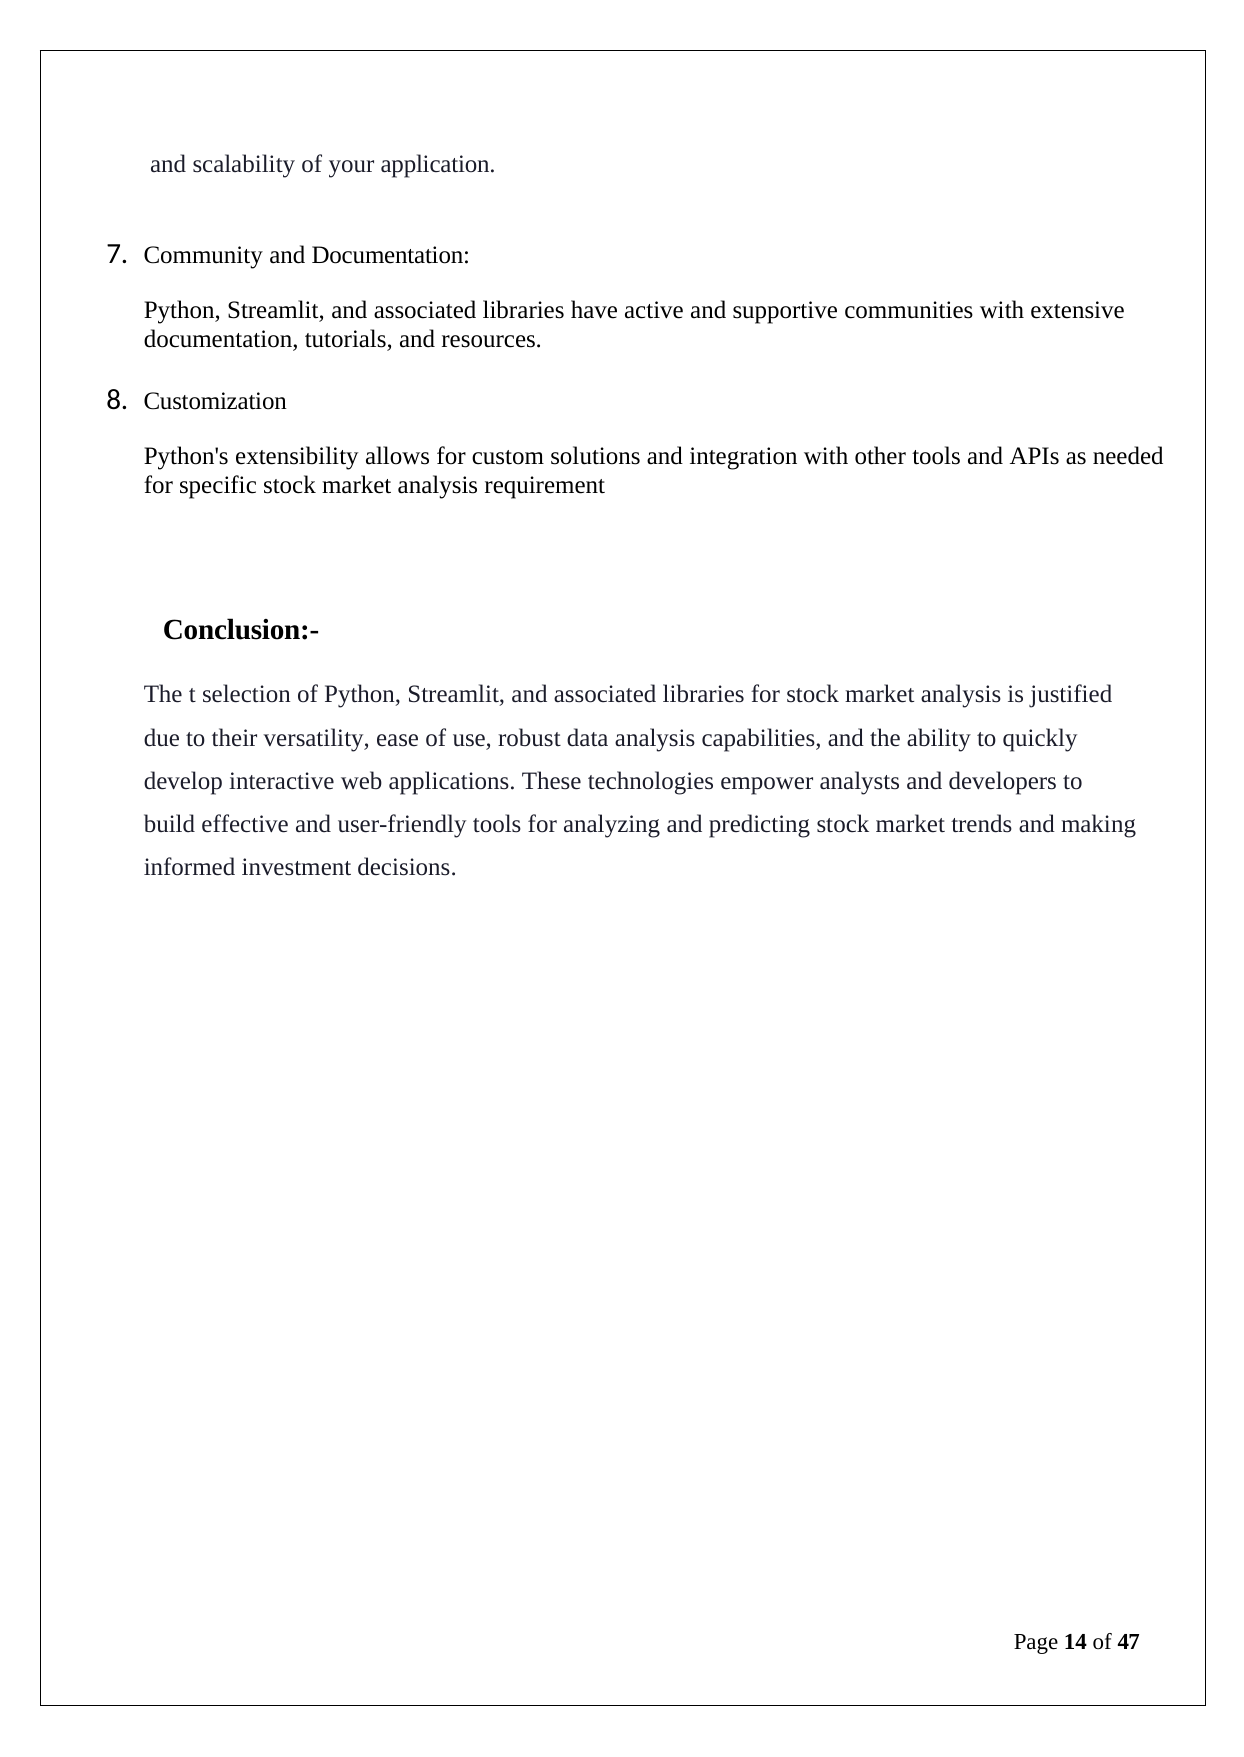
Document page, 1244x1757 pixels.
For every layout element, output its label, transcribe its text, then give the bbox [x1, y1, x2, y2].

list Customization [106, 381, 1205, 417]
subtitle Conclusion:- [163, 612, 1205, 646]
text and scalability of your application. [150, 149, 1205, 177]
text Python's extensibility allows for custom solutions and integration with other tools and APIs as needed for specific stock market analysis requirement [143, 441, 1185, 498]
list Community and Documentation: [106, 235, 1205, 271]
text Python, Streamlit, and associated libraries have active and supportive communities with extensive documentation, tutorials, and resources. [143, 295, 1205, 352]
text The t selection of Python, Streamlit, and associated libraries for stock market analysis is justified due to their versatility, ease of use, robust data analysis capabilities, and the ability to quickly develop interactive web applications. These technologies empower analysts and developers to build effective and user-friendly tools for analyzing and predicting stock market trends and making informed investment decisions. [143, 679, 1136, 881]
